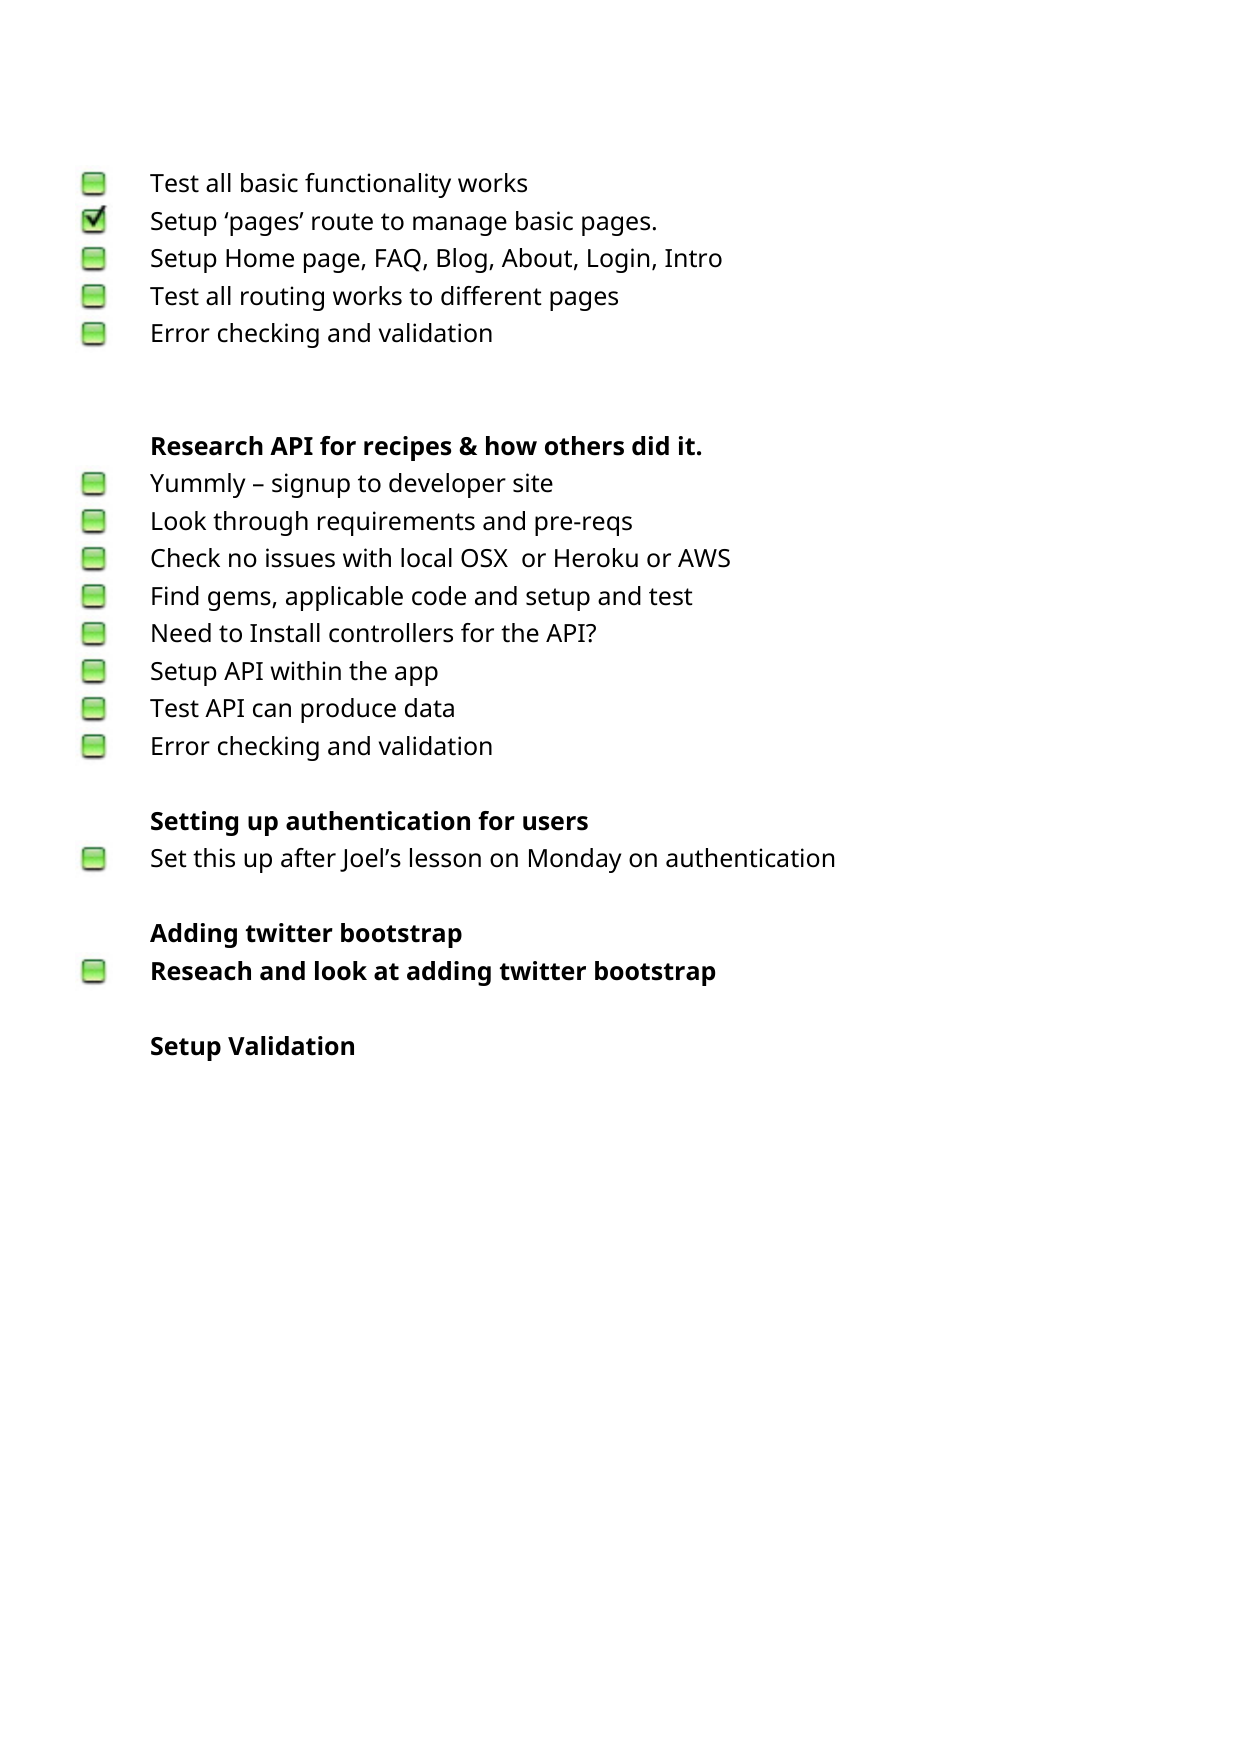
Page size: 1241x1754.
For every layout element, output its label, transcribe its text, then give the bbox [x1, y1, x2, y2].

text Setting up authentication for users [150, 802, 1090, 839]
text Setup Home page, FAQ, Blog, About, Login, Intro [150, 239, 1090, 277]
text Error checking and validation [150, 314, 1090, 352]
text Error checking and validation [150, 727, 1090, 764]
picture [75, 840, 113, 878]
text Reseach and look at adding twitter bootstrap [150, 952, 1090, 989]
text Test all routing works to different pages [150, 277, 1090, 314]
text Setup API within the app [150, 652, 1090, 689]
text Look through requirements and pre-reqs [150, 502, 1090, 539]
text Test API can produce data [150, 689, 1090, 727]
picture [75, 465, 113, 766]
picture [75, 165, 113, 353]
text Setup ‘pages’ route to manage basic pages. [150, 202, 1090, 239]
text Yummly – signup to developer site [150, 464, 1090, 502]
picture [75, 952, 113, 991]
text Find gems, applicable code and setup and test [150, 577, 1090, 614]
text Research API for recipes & how others did it. [150, 427, 1090, 464]
text Need to Install controllers for the API? [150, 614, 1090, 652]
text Set this up after Joel’s lesson on Monday on authentication [150, 839, 1090, 877]
text Test all basic functionality works [150, 164, 1090, 202]
text Setup Validation [150, 1027, 1090, 1064]
text Adding twitter bootstrap [150, 914, 1090, 952]
text Check no issues with local OSX or Heroku or AWS [150, 539, 1090, 577]
